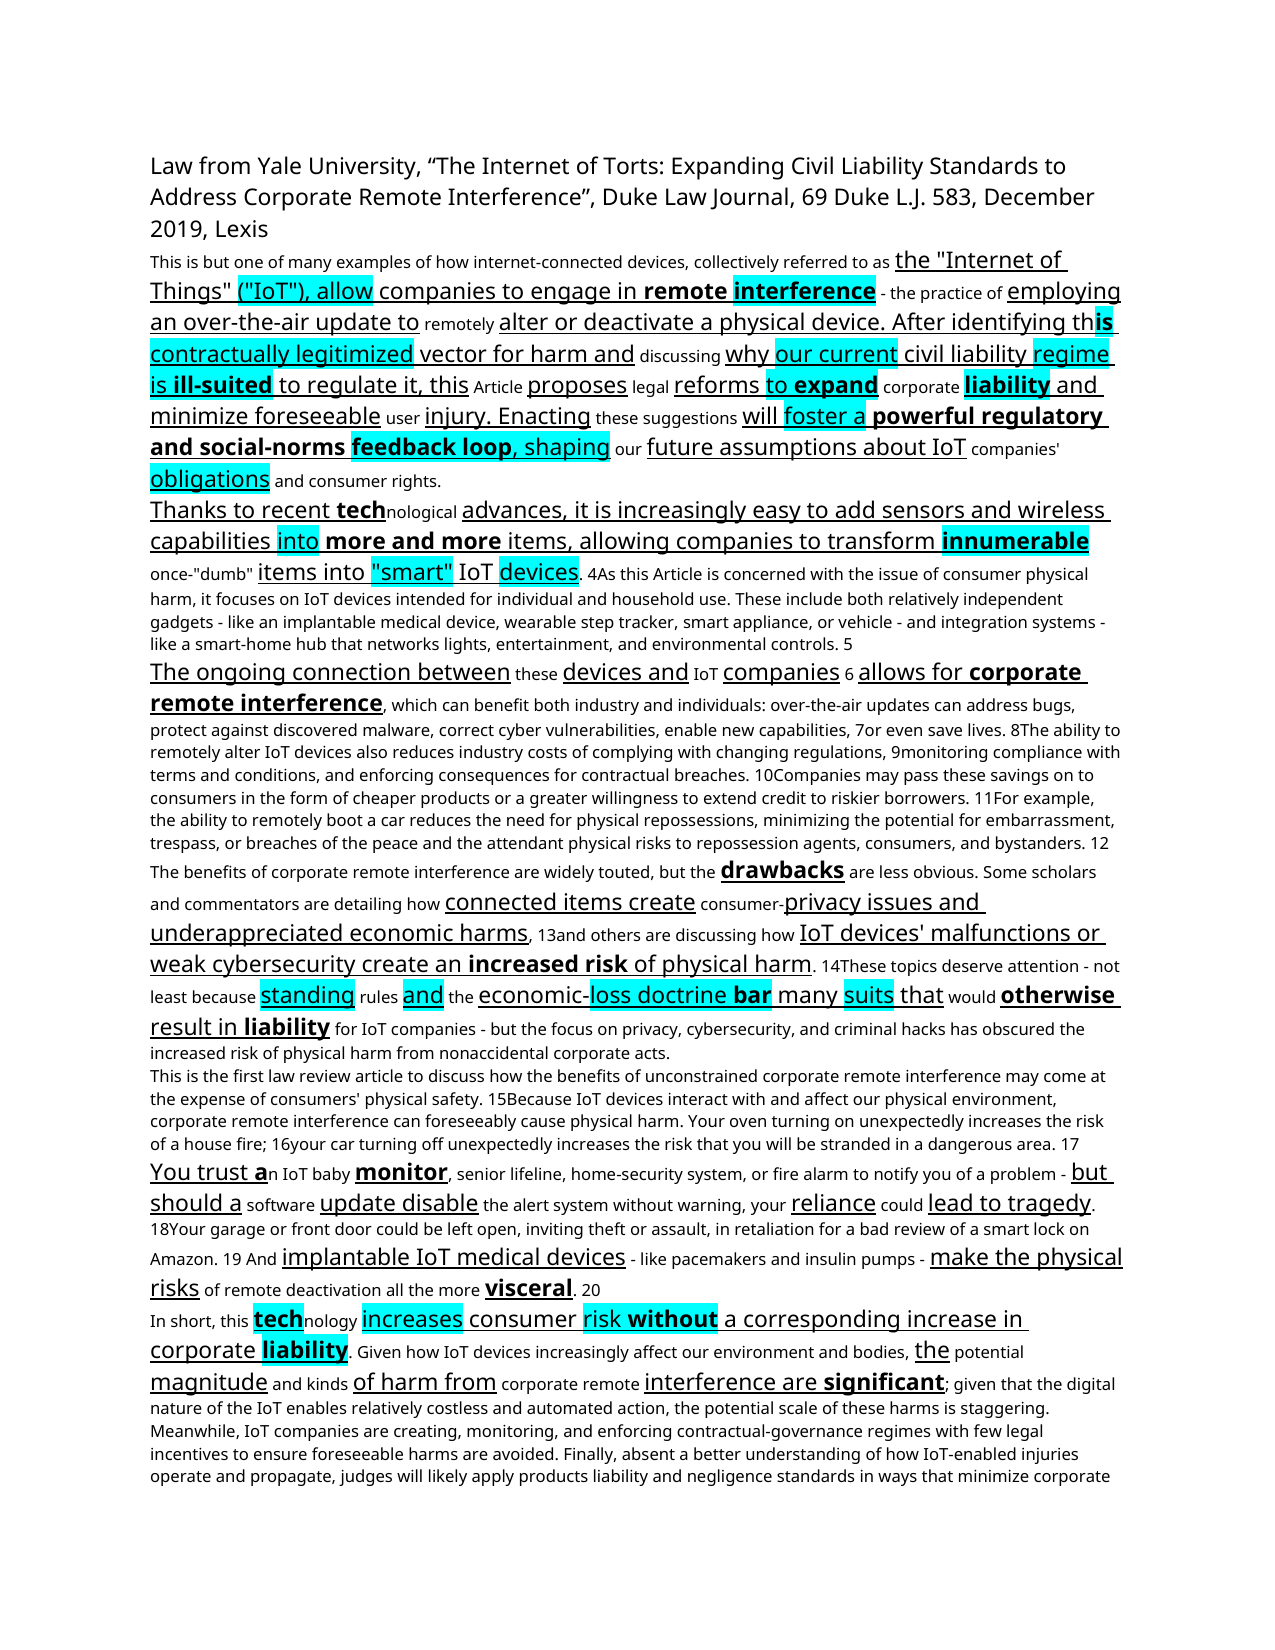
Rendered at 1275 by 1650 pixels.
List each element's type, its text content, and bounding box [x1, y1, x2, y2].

text The ongoing connection between these devices and IoT companies 6 allows for corporate remote interference, which can benefit both industry and individuals: over-the-air updates can address bugs, protect against discovered malware, correct cyber vulnerabilities, enable new capabilities, 7or even save lives. 8The ability to remotely alter IoT devices also reduces industry costs of complying with changing regulations, 9monitoring compliance with terms and conditions, and enforcing consequences for contractual breaches. 10Companies may pass these savings on to consumers in the form of cheaper products or a greater willingness to extend credit to riskier borrowers. 11For example, the ability to remotely boot a car reduces the need for physical repossessions, minimizing the potential for embarrassment, trespass, or breaches of the peace and the attendant physical risks to repossession agents, consumers, and bystanders. 12 [150, 656, 1125, 854]
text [150, 1303, 1125, 1488]
text This is but one of many examples of how internet-connected devices, collectively referred to as the "Internet of Things" ("IoT"), allow companies to engage in remote interference - the practice of employing an over-the-air update to remotely alter or deactivate a physical device. After identifying this contractually legitimized vector for harm and discussing why our current civil liability regime is ill-suited to regulate it, this Article proposes legal reforms to expand corporate liability and minimize foreseeable user injury. Enacting these suggestions will foster a powerful regulatory and social-norms feedback loop, shaping our future assumptions about IoT companies' obligations and consumer rights. [150, 244, 1125, 494]
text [150, 150, 1125, 244]
text Thanks to recent technological advances, it is increasingly easy to add sensors and wireless capabilities into more and more items, allowing companies to transform innumerable once-"dumb" items into "smart" IoT devices. 4As this Article is concerned with the issue of consumer physical harm, it focuses on IoT devices intended for individual and household use. These include both relatively independent gadgets - like an implantable medical device, wearable step tracker, smart appliance, or vehicle - and integration systems - like a smart-home hub that networks lights, entertainment, and environmental controls. 5 [150, 494, 1125, 656]
text The benefits of corporate remote interference are widely touted, but the drawbacks are less obvious. Some scholars and commentators are detailing how connected items create consumer-privacy issues and underappreciated economic harms, 13and others are discussing how IoT devices' malfunctions or weak cybersecurity create an increased risk of physical harm. 14These topics deserve attention - not least because standing rules and the economic-loss doctrine bar many suits that would otherwise result in liability for IoT companies - but the focus on privacy, cybersecurity, and criminal hacks has obscured the increased risk of physical harm from nonaccidental corporate acts. [150, 854, 1125, 1064]
text This is the first law review article to discuss how the benefits of unconstrained corporate remote interference may come at the expense of consumers' physical safety. 15Because IoT devices interact with and affect our physical environment, corporate remote interference can foreseeably cause physical harm. Your oven turning on unexpectedly increases the risk of a house fire; 16your car turning off unexpectedly increases the risk that you will be stranded in a dangerous area. 17 You trust an IoT baby monitor, senior lifeline, home-security system, or fire alarm to notify you of a problem - but should a software update disable the alert system without warning, your reliance could lead to tragedy. 18Your garage or front door could be left open, inviting theft or assault, in retaliation for a bad review of a smart lock on Amazon. 19 And implantable IoT medical devices - like pacemakers and insulin pumps - make the physical risks of remote deactivation all the more visceral. 20 [150, 1064, 1125, 1303]
